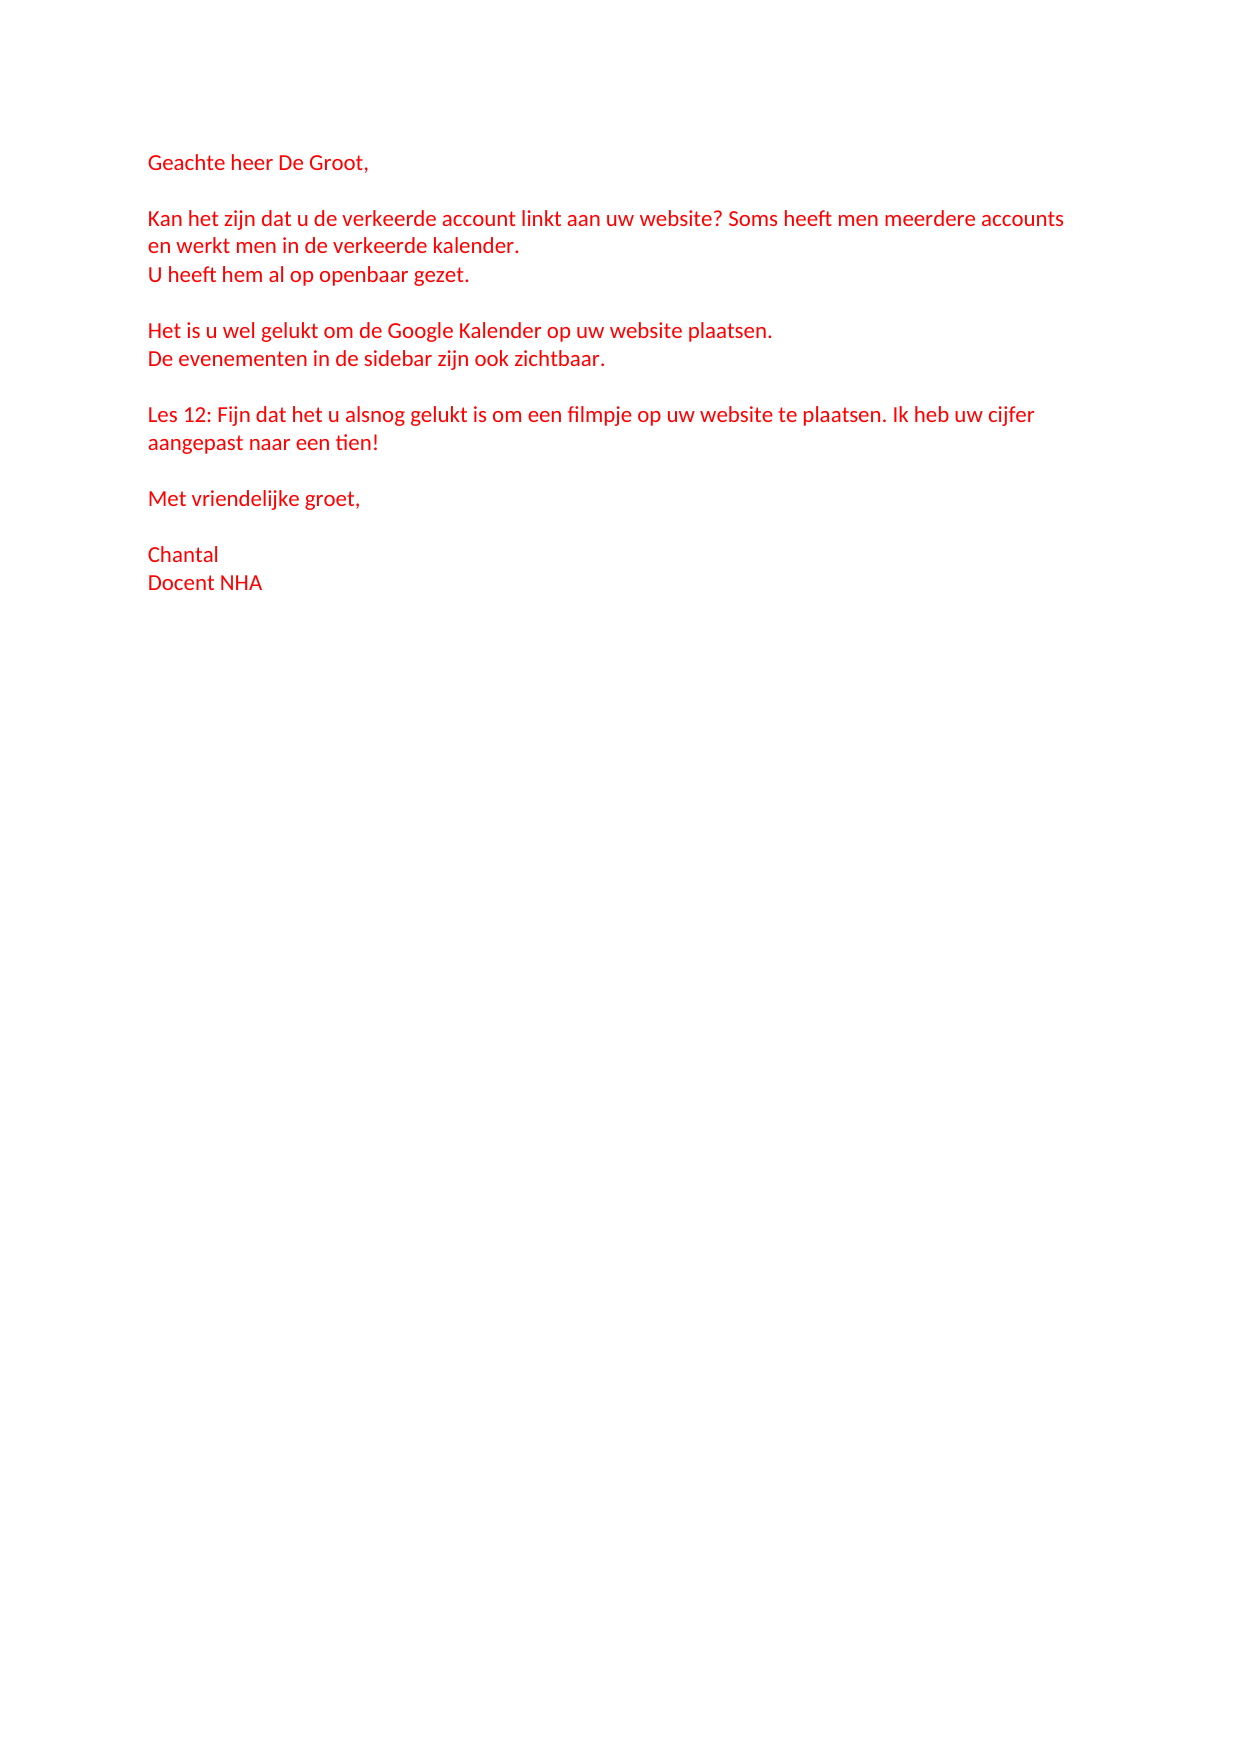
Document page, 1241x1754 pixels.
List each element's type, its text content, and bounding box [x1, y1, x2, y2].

text Geachte heer De Groot, [148, 148, 1093, 176]
text Les 12: Fijn dat het u alsnog gelukt is om een filmpje op uw website te plaatsen. Ik heb uw cijfer aangepast naar een tien! [148, 400, 1093, 456]
text Chantal Docent NHA [148, 540, 1093, 596]
text Kan het zijn dat u de verkeerde account linkt aan uw website? Soms heeft men meerdere accounts en werkt men in de verkeerde kalender. U heeft hem al op openbaar gezet. [148, 204, 1093, 288]
text Met vriendelijke groet, [148, 484, 1093, 512]
text Het is u wel gelukt om de Google Kalender op uw website plaatsen. De evenementen in de sidebar zijn ook zichtbaar. [148, 316, 1093, 372]
